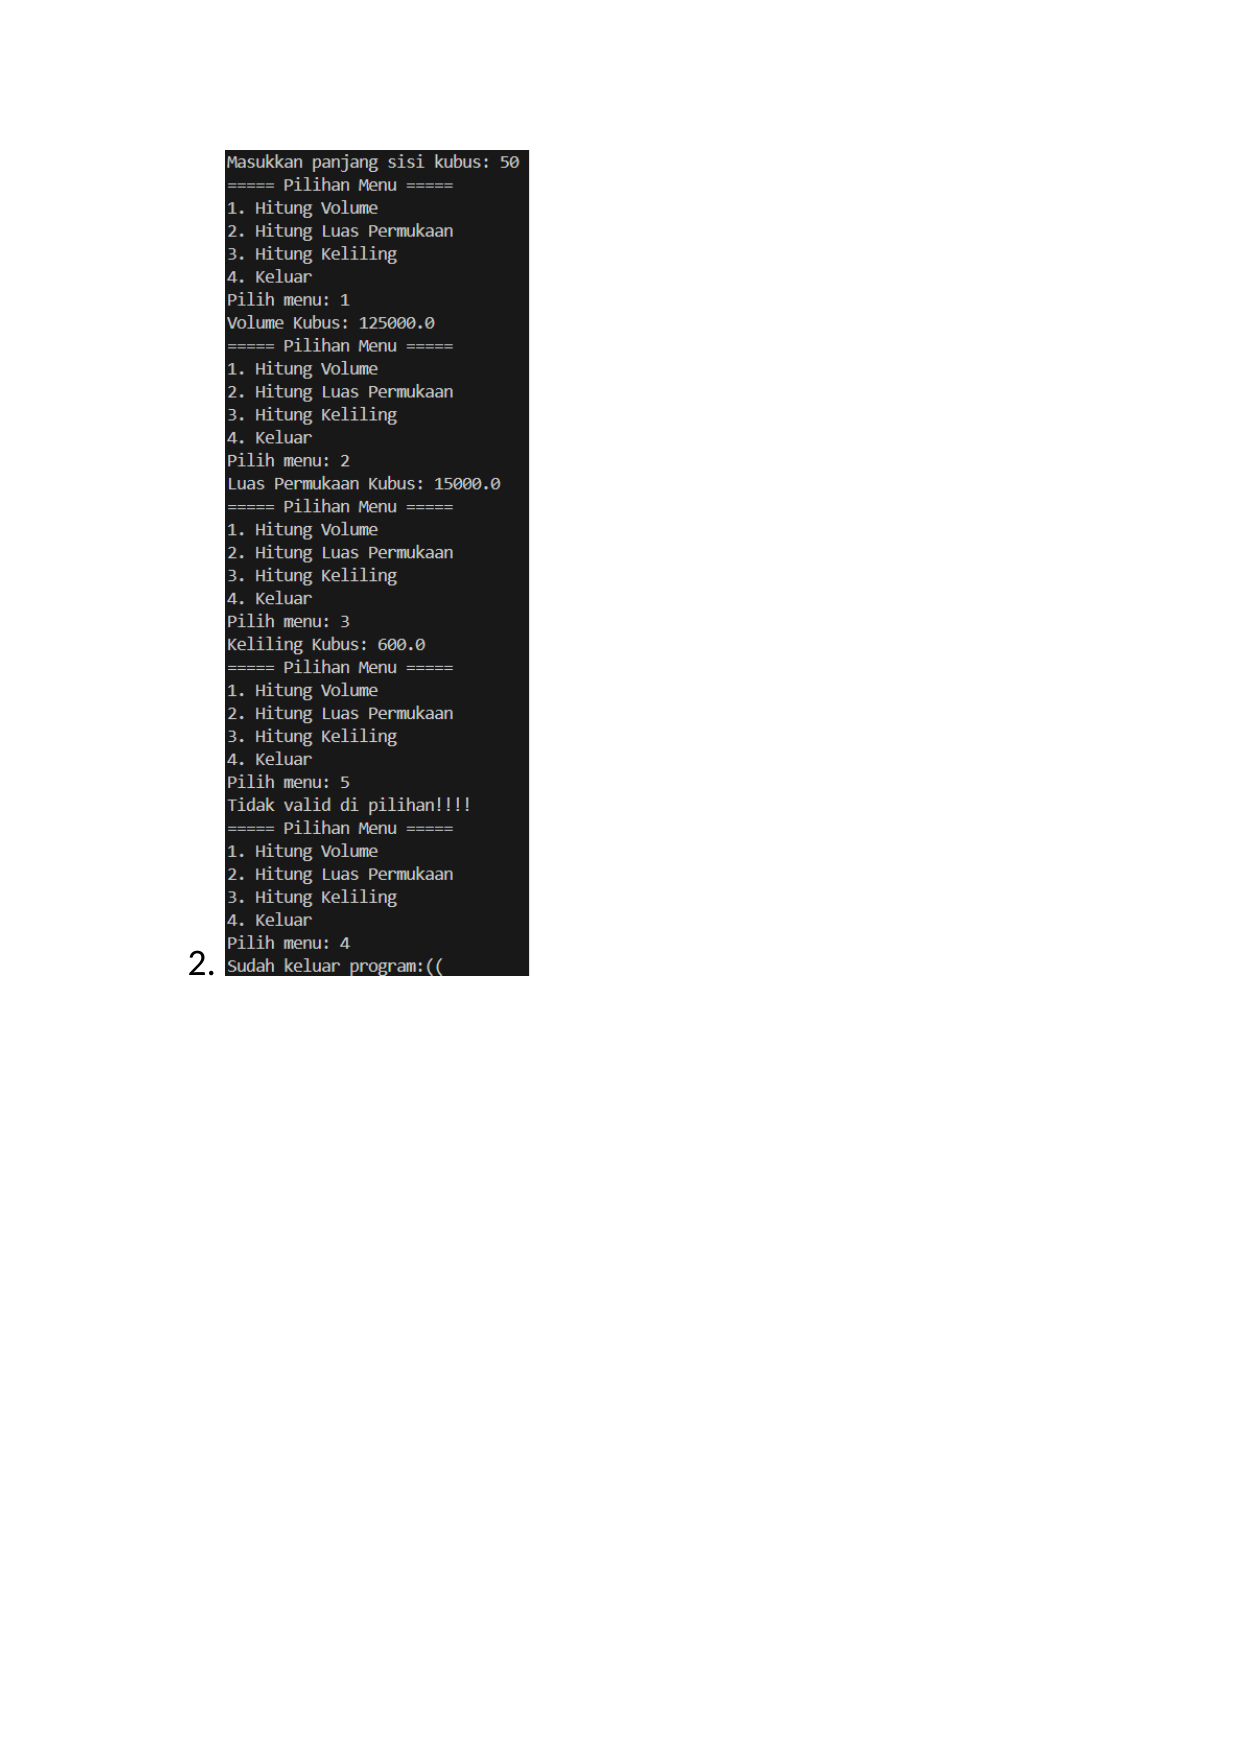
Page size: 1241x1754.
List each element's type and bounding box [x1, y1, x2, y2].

picture [225, 150, 530, 976]
